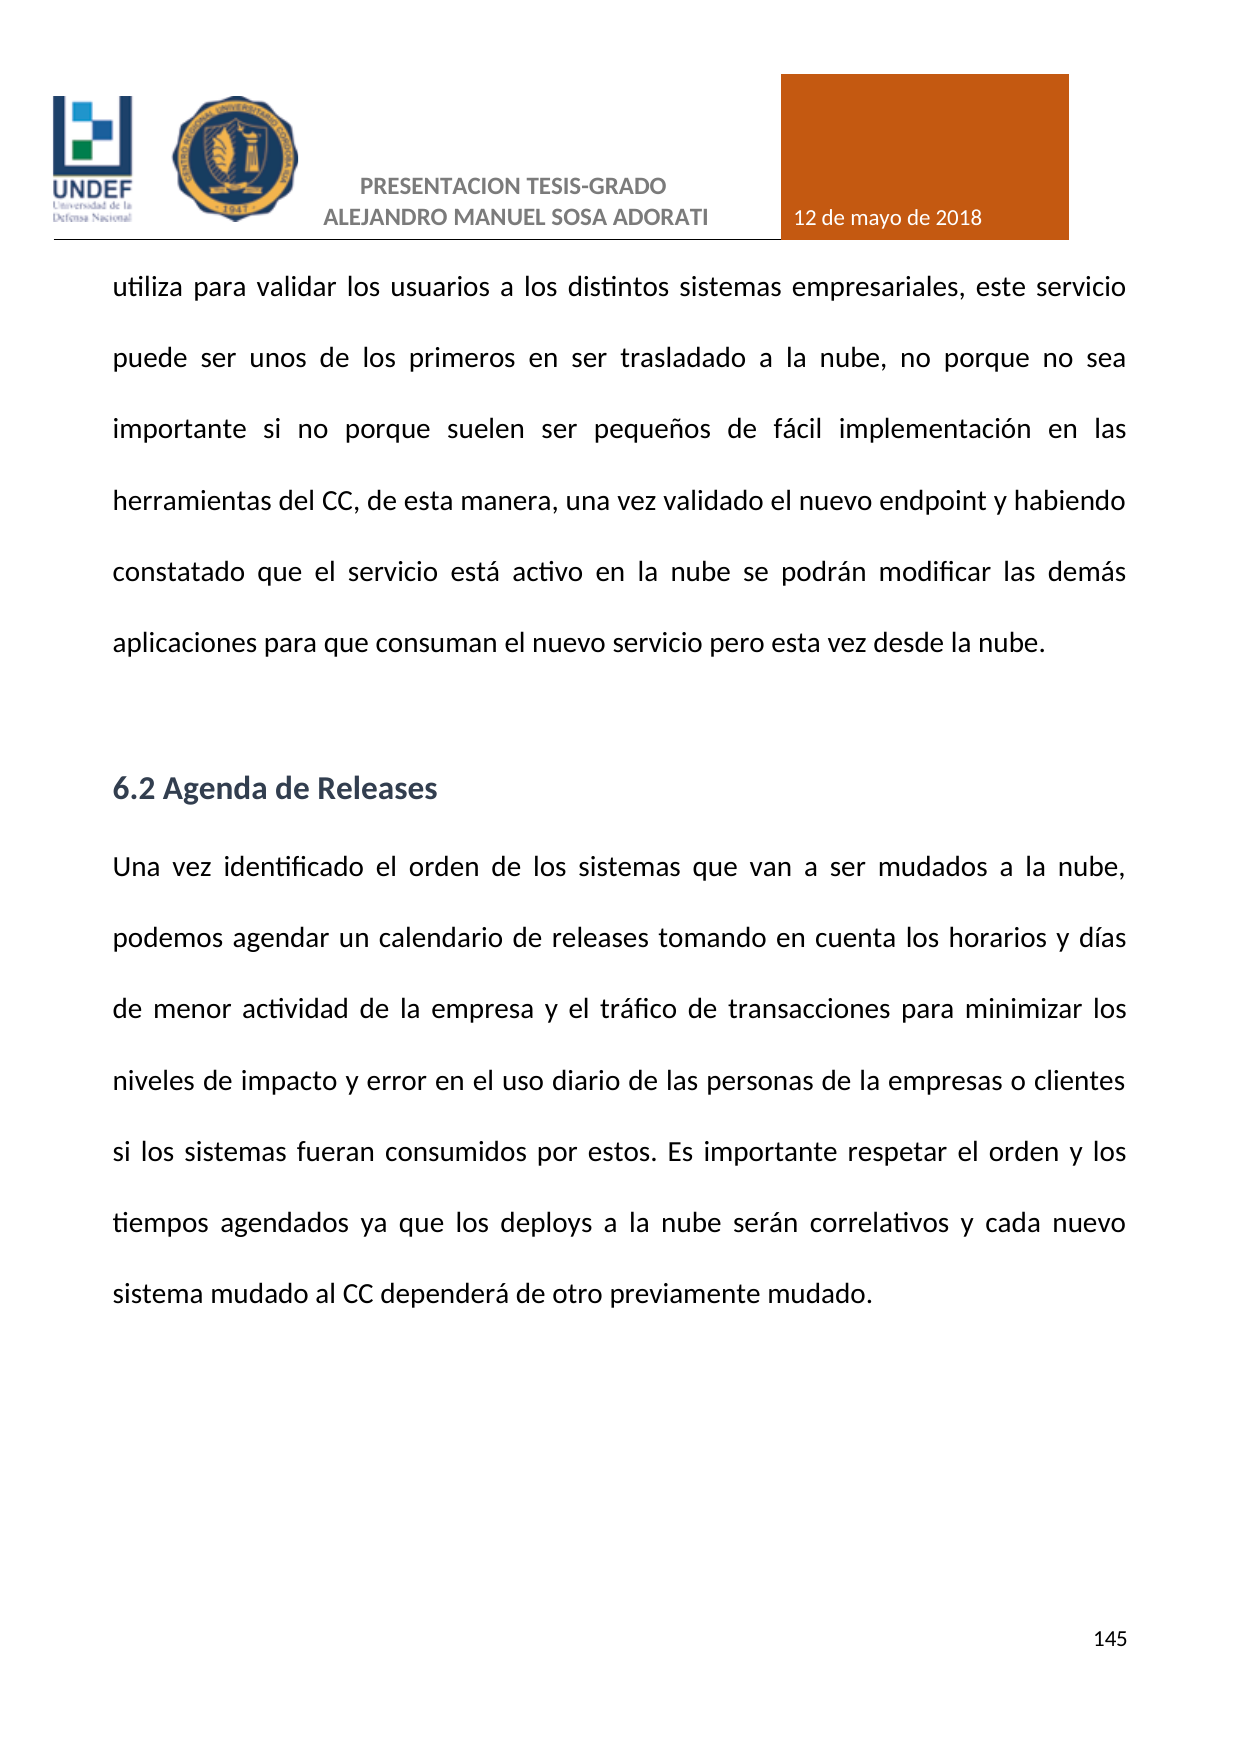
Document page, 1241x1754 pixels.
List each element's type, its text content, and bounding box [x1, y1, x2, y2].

picture [52, 96, 299, 222]
text Una vez identificado el orden de los sistemas que van a ser mudados a la nube, podemos agendar un calendario de releases tomando en cuenta los horarios y días de menor actividad de la empresa y el tráfico de transacciones para minimizar los niveles de impacto y error en el uso diario de las personas de la empresas o clientes si los sistemas fueran consumidos por estos. Es importante respetar el orden y los tiempos agendados ya que los deploys a la nube serán correlativos y cada nuevo sistema mudado al CC dependerá de otro previamente mudado. [112, 848, 1128, 1311]
text 6.2 Agenda de Releases [112, 767, 1128, 807]
